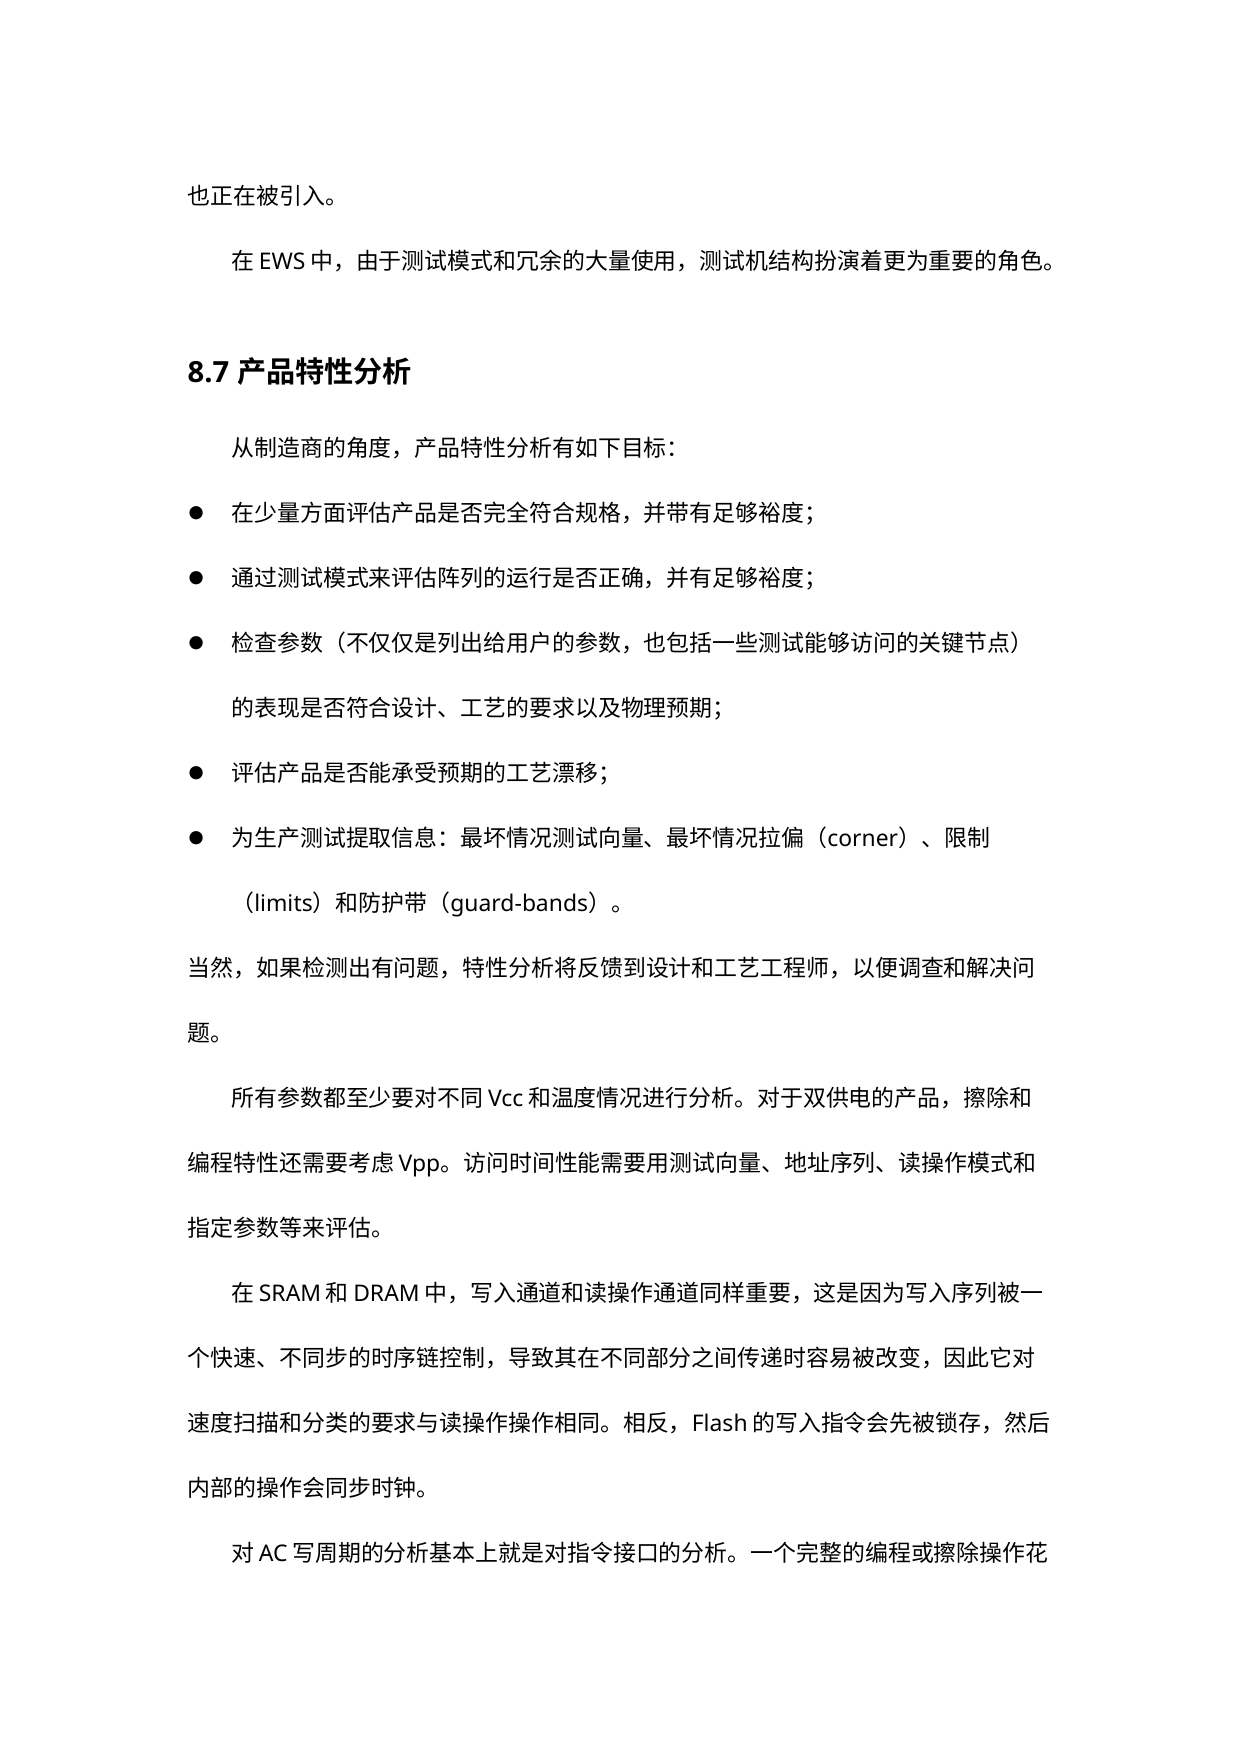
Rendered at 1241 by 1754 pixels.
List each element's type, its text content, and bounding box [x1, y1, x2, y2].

list 评估产品是否能承受预期的工艺漂移； [187, 739, 1053, 804]
list 在少量方面评估产品是否完全符合规格，并带有足够裕度； [187, 479, 1053, 544]
text 所有参数都至少要对不同Vcc和温度情况进行分析。对于双供电的产品，擦除和编程特性还需要考虑Vpp。访问时间性能需要用测试向量、地址序列、读操作模式和指定参数等来评估。 [187, 1064, 1053, 1259]
text 在SRAM和DRAM中，写入通道和读操作通道同样重要，这是因为写入序列被一个快速、不同步的时序链控制，导致其在不同部分之间传递时容易被改变，因此它对速度扫描和分类的要求与读操作操作相同。相反，Flash的写入指令会先被锁存，然后内部的操作会同步时钟。 [187, 1259, 1053, 1519]
text 当然，如果检测出有问题，特性分析将反馈到设计和工艺工程师，以便调查和解决问题。 [187, 934, 1053, 1064]
list 检查参数（不仅仅是列出给用户的参数，也包括一些测试能够访问的关键节点）的表现是否符合设计、工艺的要求以及物理预期； [187, 609, 1053, 739]
subtitle 8.7 产品特性分析 [187, 337, 1053, 402]
text 从制造商的角度，产品特性分析有如下目标： [187, 414, 1053, 479]
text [187, 162, 1053, 227]
list 为生产测试提取信息：最坏情况测试向量、最坏情况拉偏（corner）、限制（limits）和防护带（guard-bands）。 [187, 804, 1053, 934]
text 在EWS中，由于测试模式和冗余的大量使用，测试机结构扮演着更为重要的角色。 [187, 227, 1053, 292]
list 通过测试模式来评估阵列的运行是否正确，并有足够裕度； [187, 544, 1053, 609]
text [187, 1519, 1053, 1584]
